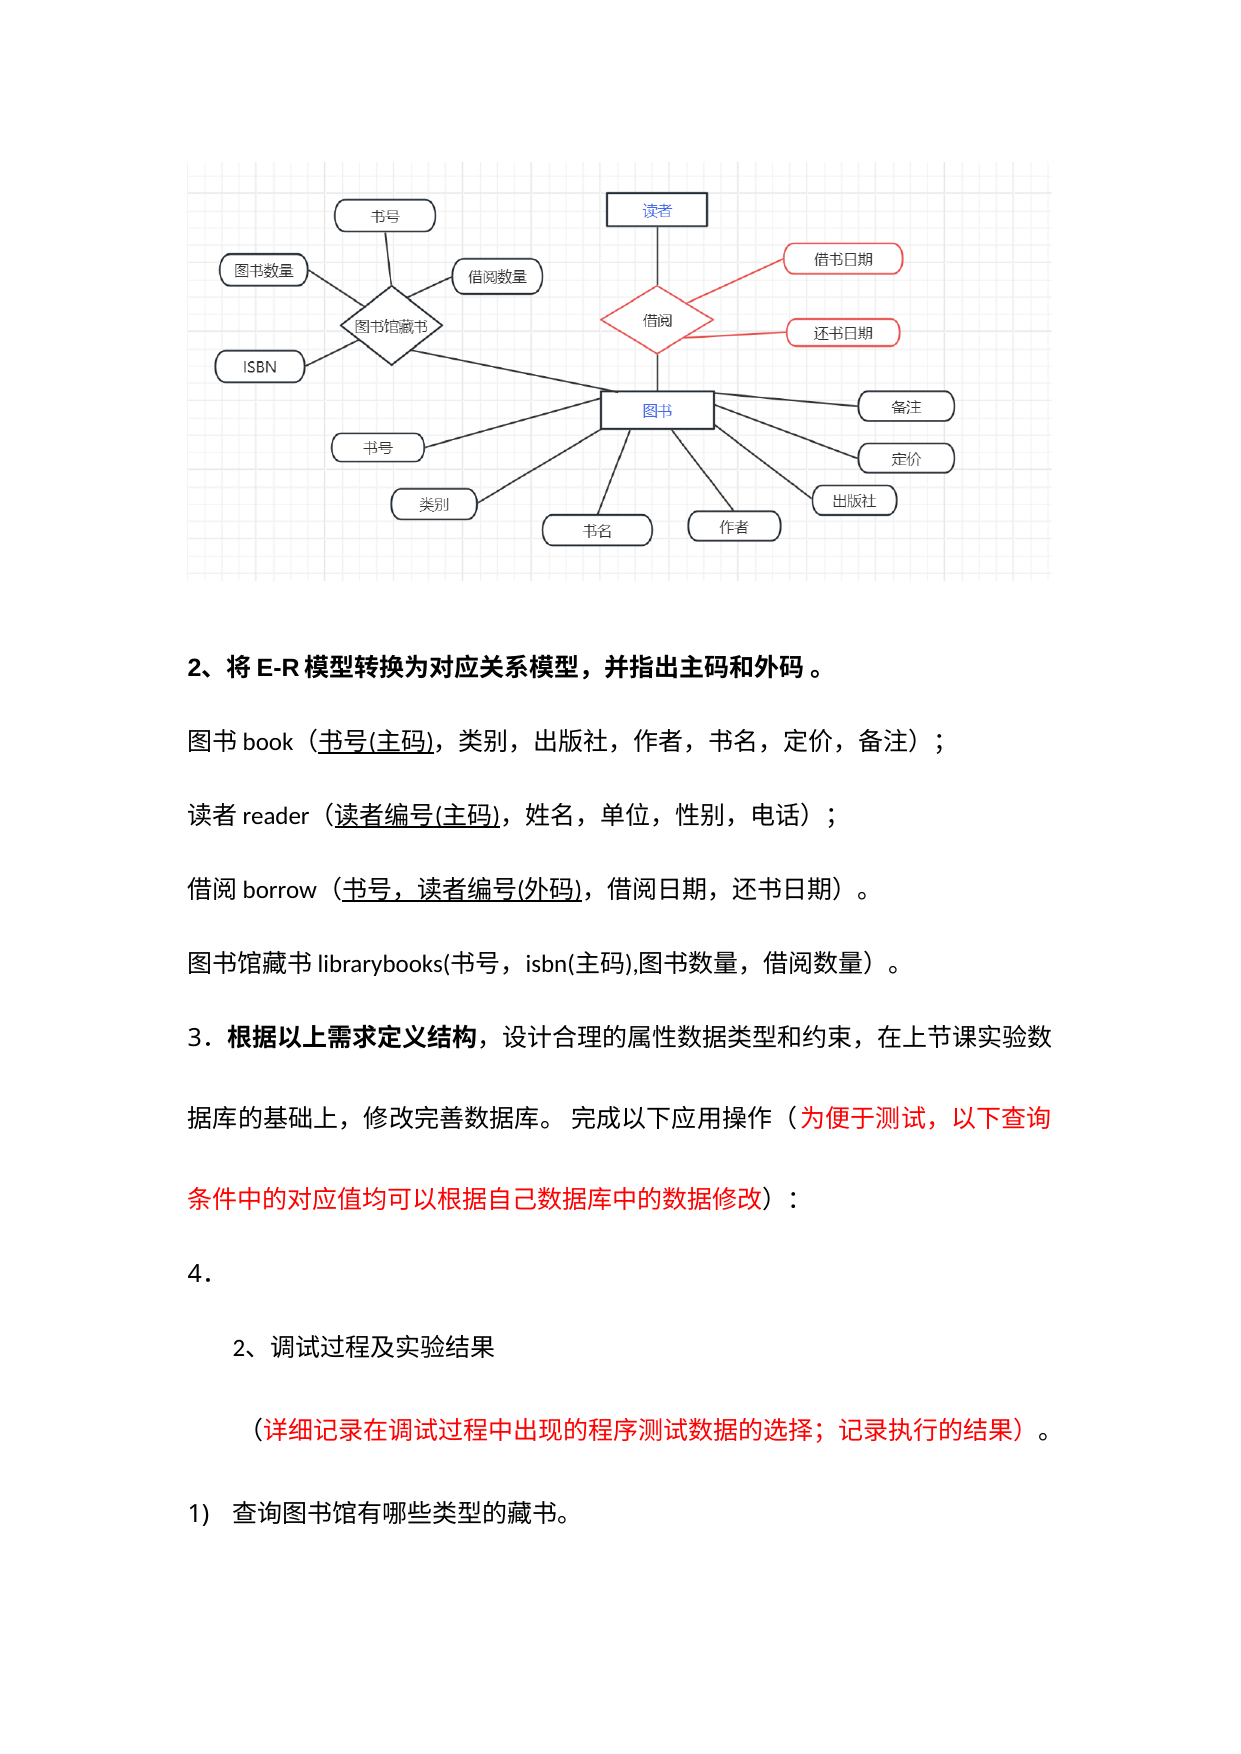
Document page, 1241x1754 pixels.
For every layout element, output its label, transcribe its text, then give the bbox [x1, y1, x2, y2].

text 2、将E-R模型转换为对应关系模型，并指出主码和外码 。 [187, 633, 1053, 698]
list （详细记录在调试过程中出现的程序测试数据的选择；记录执行的结果）。 [232, 1396, 1053, 1461]
picture [187, 162, 1052, 581]
text 借阅borrow（书号，读者编号(外码)，借阅日期，还书日期）。 [187, 855, 1053, 920]
text 图书馆藏书librarybooks(书号，isbn(主码),图书数量，借阅数量）。 [187, 929, 1053, 994]
list 查询图书馆有哪些类型的藏书。 [187, 1479, 1053, 1544]
list 根据以上需求定义结构，设计合理的属性数据类型和约束，在上节课实验数据库的基础上，修改完善数据库。 完成以下应用操作（为便于测试，以下查询条件中的对应值均可以根据自己数据库中的数据修改）： [187, 1003, 1053, 1230]
list 2、调试过程及实验结果 [232, 1313, 1053, 1378]
text 图书book（书号(主码)，类别，出版社，作者，书名，定价，备注）； [187, 707, 1053, 772]
text 读者reader（读者编号(主码)，姓名，单位，性别，电话）； [187, 781, 1053, 846]
